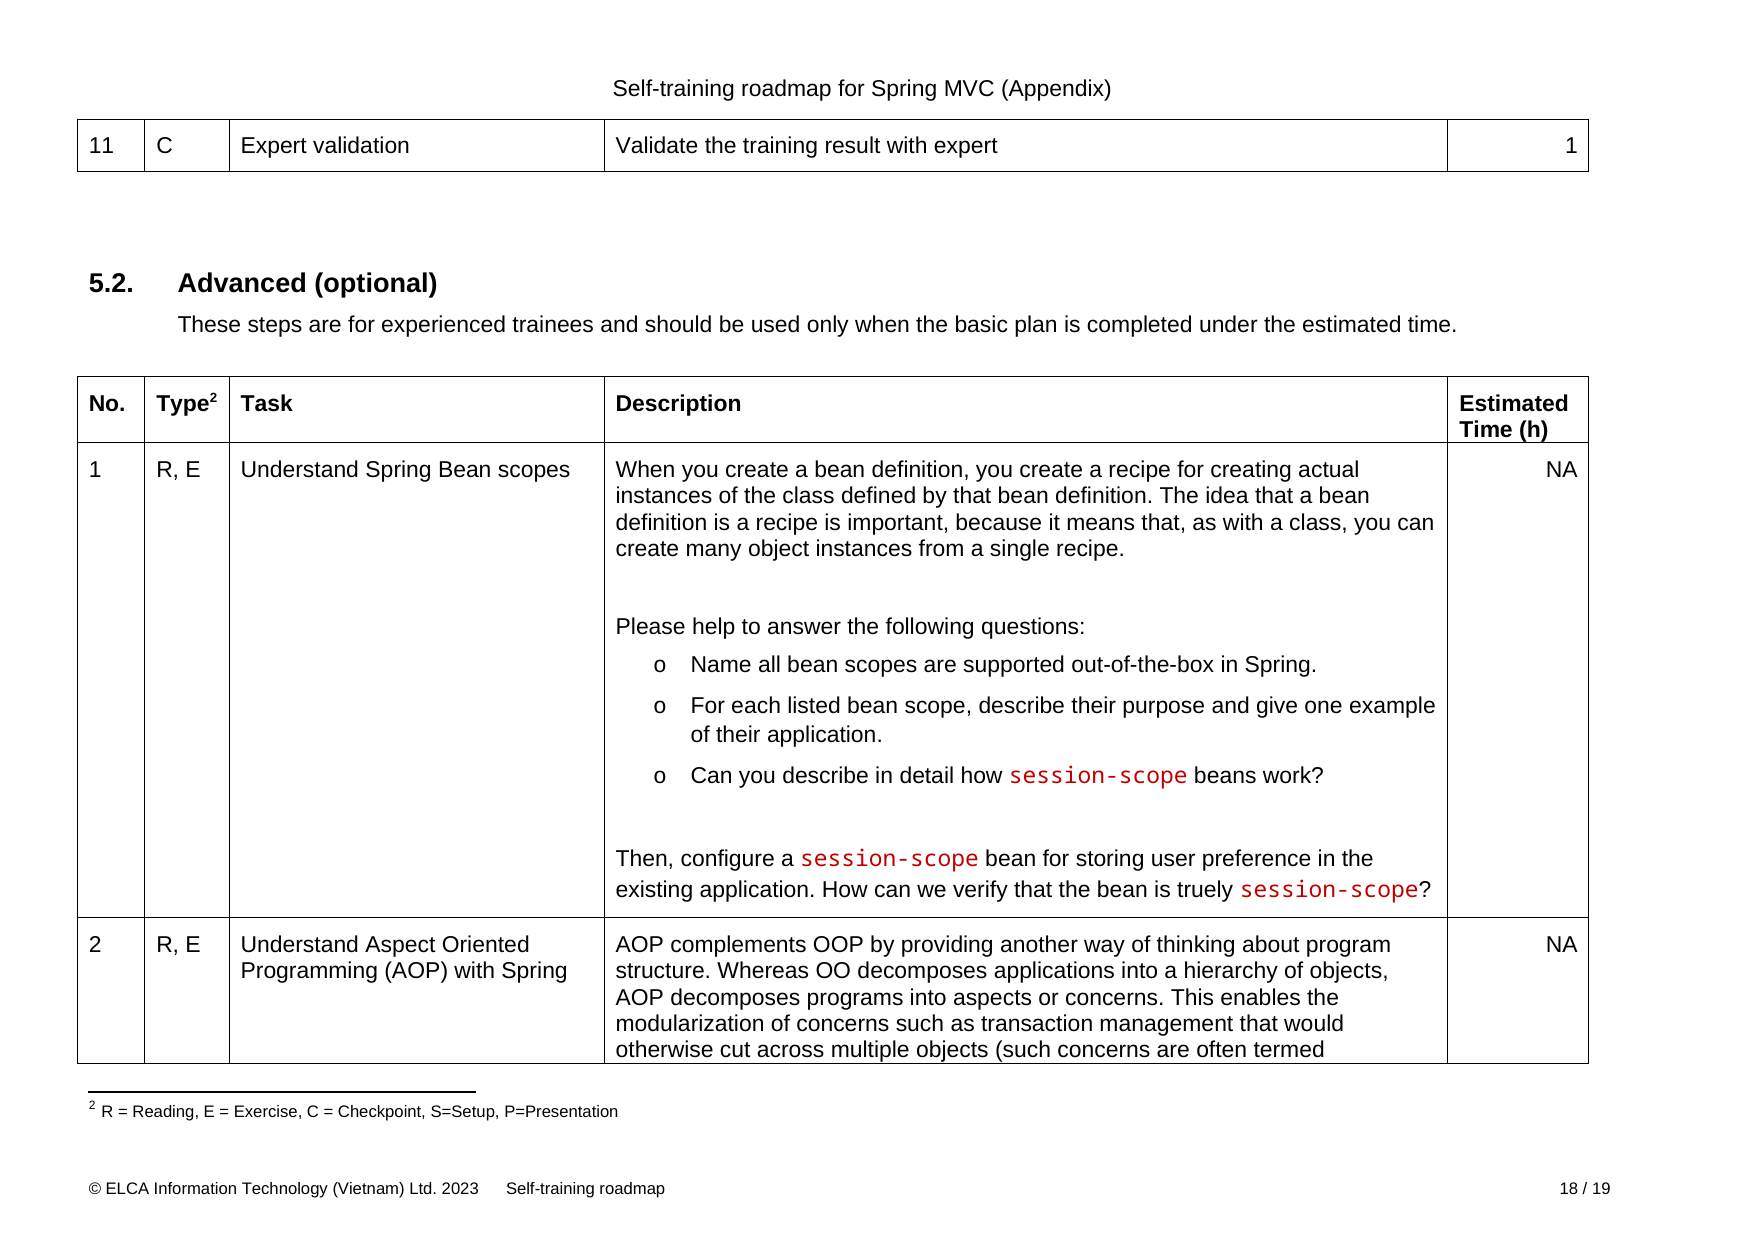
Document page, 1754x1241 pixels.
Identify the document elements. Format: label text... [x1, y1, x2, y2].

table_cell Understand Spring Bean scopes [230, 443, 604, 917]
text These steps are for experienced trainees and should be used only when the basic plan is completed under the estimated time. [177, 311, 1635, 337]
table_header Description [605, 377, 1447, 442]
table_cell R, E [145, 443, 229, 917]
table_header Estimated Time (h) [1448, 377, 1588, 442]
table_cell NA [1448, 918, 1588, 1062]
table_cell [78, 120, 144, 171]
table_cell R, E [145, 918, 229, 1062]
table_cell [230, 918, 604, 1062]
table_header Type [145, 377, 229, 442]
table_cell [605, 918, 1447, 1062]
table_header No. [78, 377, 144, 442]
table_header Task [230, 377, 604, 442]
subtitle Advanced (optional) [88, 267, 1635, 298]
table_cell C [145, 120, 229, 171]
table_cell 1 [1448, 120, 1588, 171]
table_cell NA [1448, 443, 1588, 917]
table_cell [78, 918, 144, 1062]
table_cell When you create a bean definition, you create a recipe for creating actual instances of the class defined by that bean definition. The idea that a bean definition is a recipe is important, because it means that, as with a class, you can create many object instances from a single recipe. Please help to answer the following questions: Name all bean scopes are supported out-of-the-box in Spring. For each listed bean scope, describe their purpose and give one example of their application. Can you describe in detail how session-scope beans work? Then, configure a session-scope bean for storing user preference in the existing application. How can we verify that the bean is truely session-scope? [605, 443, 1447, 917]
table_cell Validate the training result with expert [605, 120, 1447, 171]
table_cell [78, 443, 144, 917]
table_cell Expert validation [230, 120, 604, 171]
